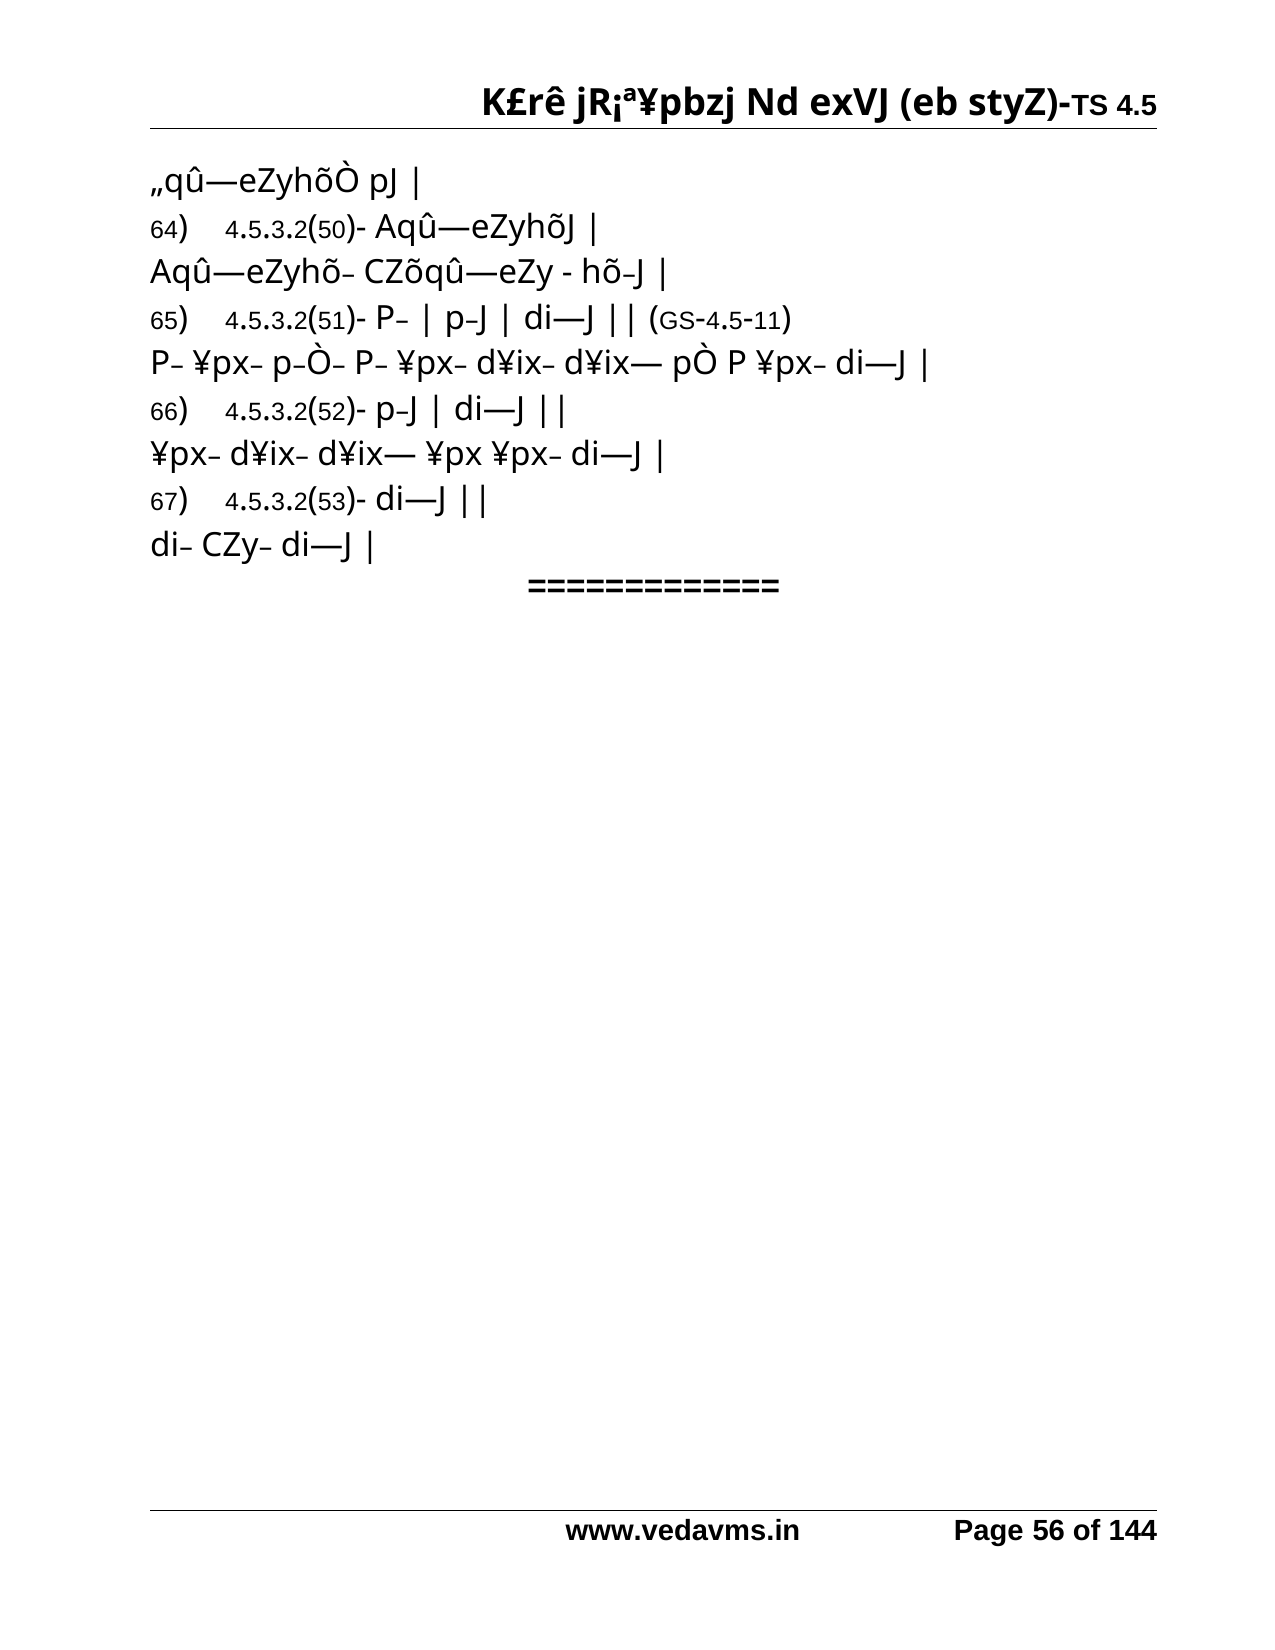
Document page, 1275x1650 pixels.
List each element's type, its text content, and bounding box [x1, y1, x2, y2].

text Aqû—eZyhõ– CZõqû—eZy - hõ–J | [150, 248, 1157, 293]
text „qû—eZyhõÒ pJ | [150, 157, 1157, 203]
text P– ¥px– p–Ò– P– ¥px– d¥ix– d¥ix— pÒ P ¥px– di—J | [150, 339, 1157, 384]
text 65) 4.5.3.2(51)- P– | p–J | di—J || (GS-4.5-11) [150, 293, 1157, 339]
text ============= [150, 566, 1157, 604]
text ¥px– d¥ix– d¥ix— ¥px ¥px– di—J | [150, 430, 1157, 475]
text 64) 4.5.3.2(50)- Aqû—eZyhõJ | [150, 203, 1157, 248]
text 67) 4.5.3.2(53)- di—J || [150, 475, 1157, 521]
text di– CZy– di—J | [150, 521, 1157, 566]
text 66) 4.5.3.2(52)- p–J | di—J || [150, 384, 1157, 430]
